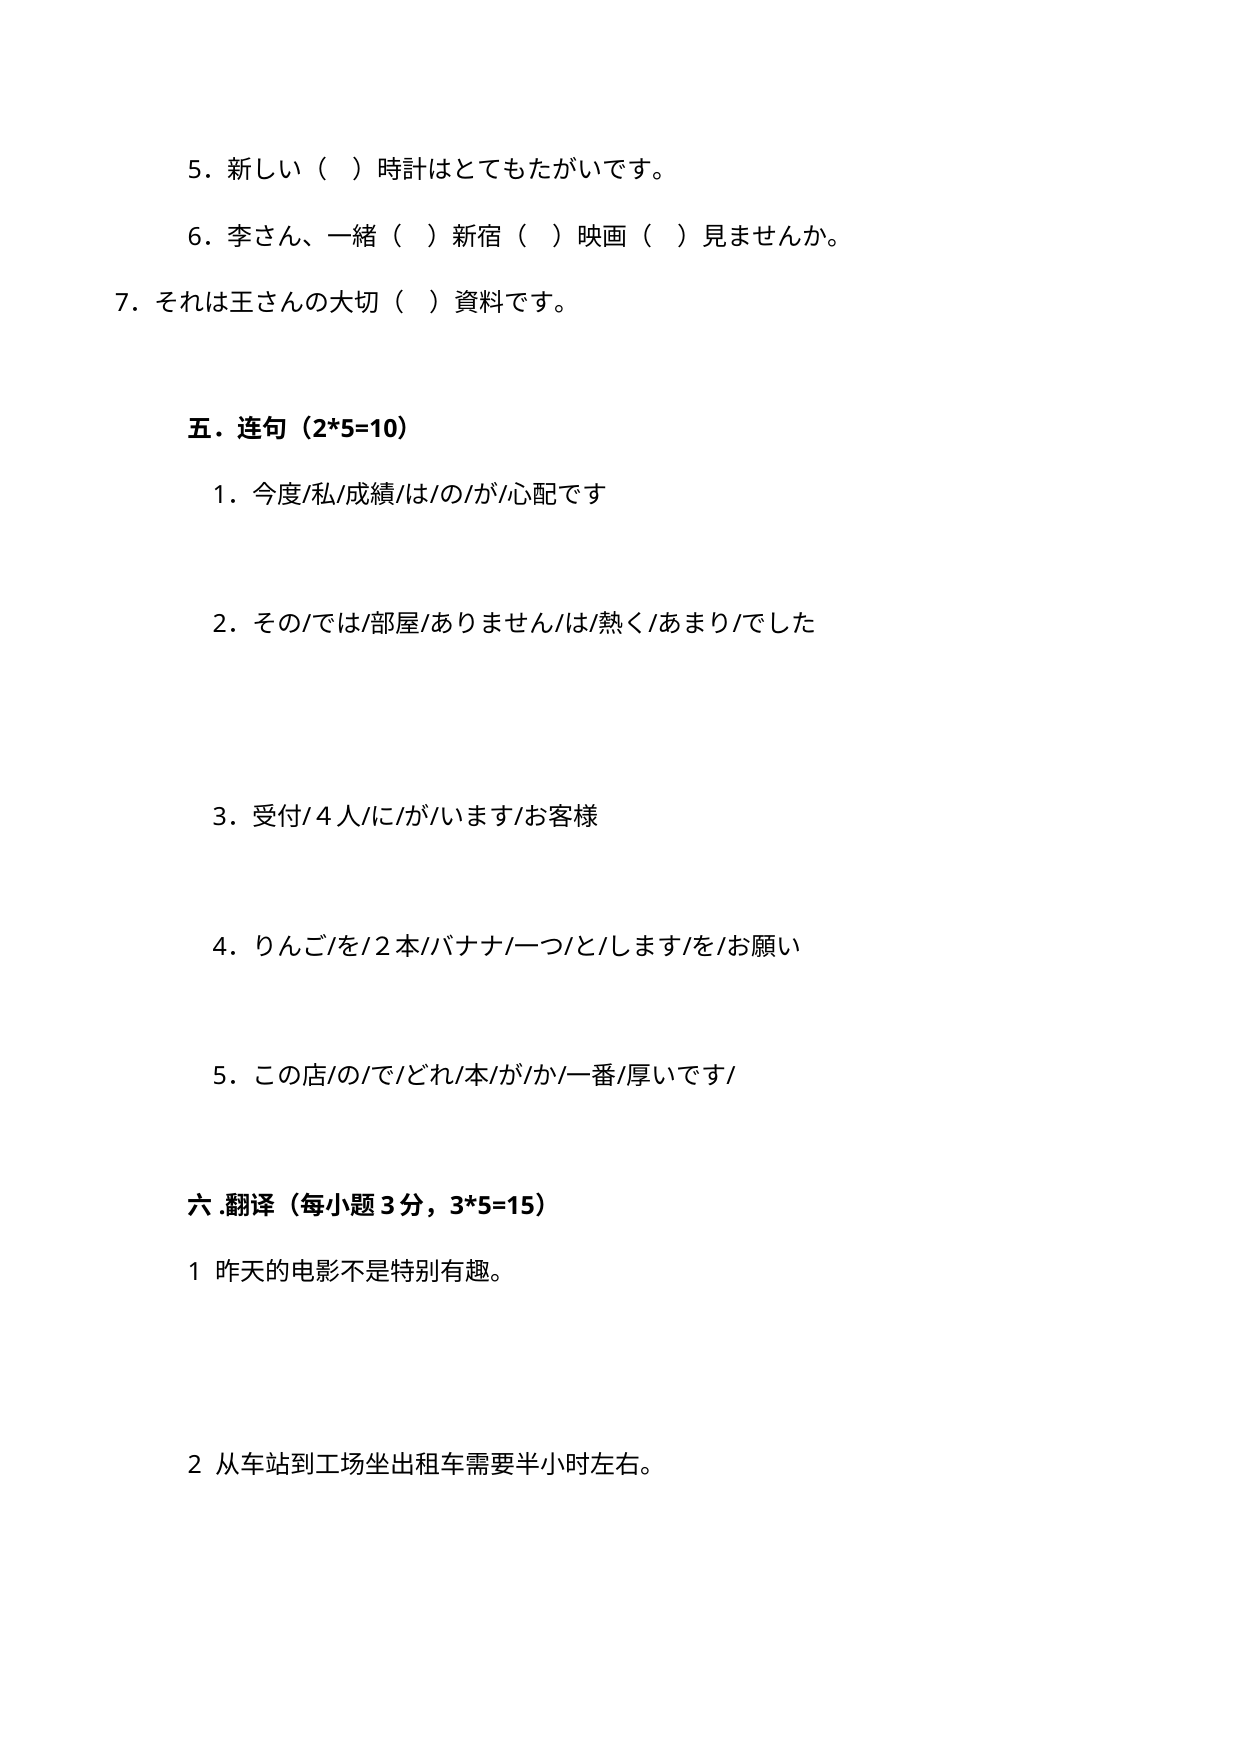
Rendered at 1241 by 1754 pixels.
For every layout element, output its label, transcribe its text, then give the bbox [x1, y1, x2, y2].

text 五．连句（2*5=10） [187, 408, 1053, 444]
text 1 昨天的电影不是特别有趣。 [187, 1251, 1053, 1288]
text 1．今度/私/成績/は/の/が/心配です [187, 474, 1053, 511]
text 3．受付/４人/に/が/います/お客様 [187, 797, 1053, 833]
text 六 .翻译（每小题3分，3*5=15） [187, 1185, 1053, 1221]
text 5．この店/の/で/どれ/本/が/か/一番/厚いです/ [187, 1056, 1053, 1092]
text 2．その/では/部屋/ありません/は/熱く/あまり/でした [187, 604, 1053, 640]
text 2 从车站到工场坐出租车需要半小时左右。 [187, 1444, 1053, 1480]
text 4．りんご/を/２本/バナナ/一つ/と/します/を/お願い [187, 926, 1053, 962]
text 5．新しい（ ）時計はとてもたがいです。 [187, 150, 1053, 186]
text 7．それは王さんの大切（ ）資料です。 [50, 282, 1053, 318]
text 6．李さん、一緒（ ）新宿（ ）映画（ ）見ませんか。 [187, 216, 1053, 252]
